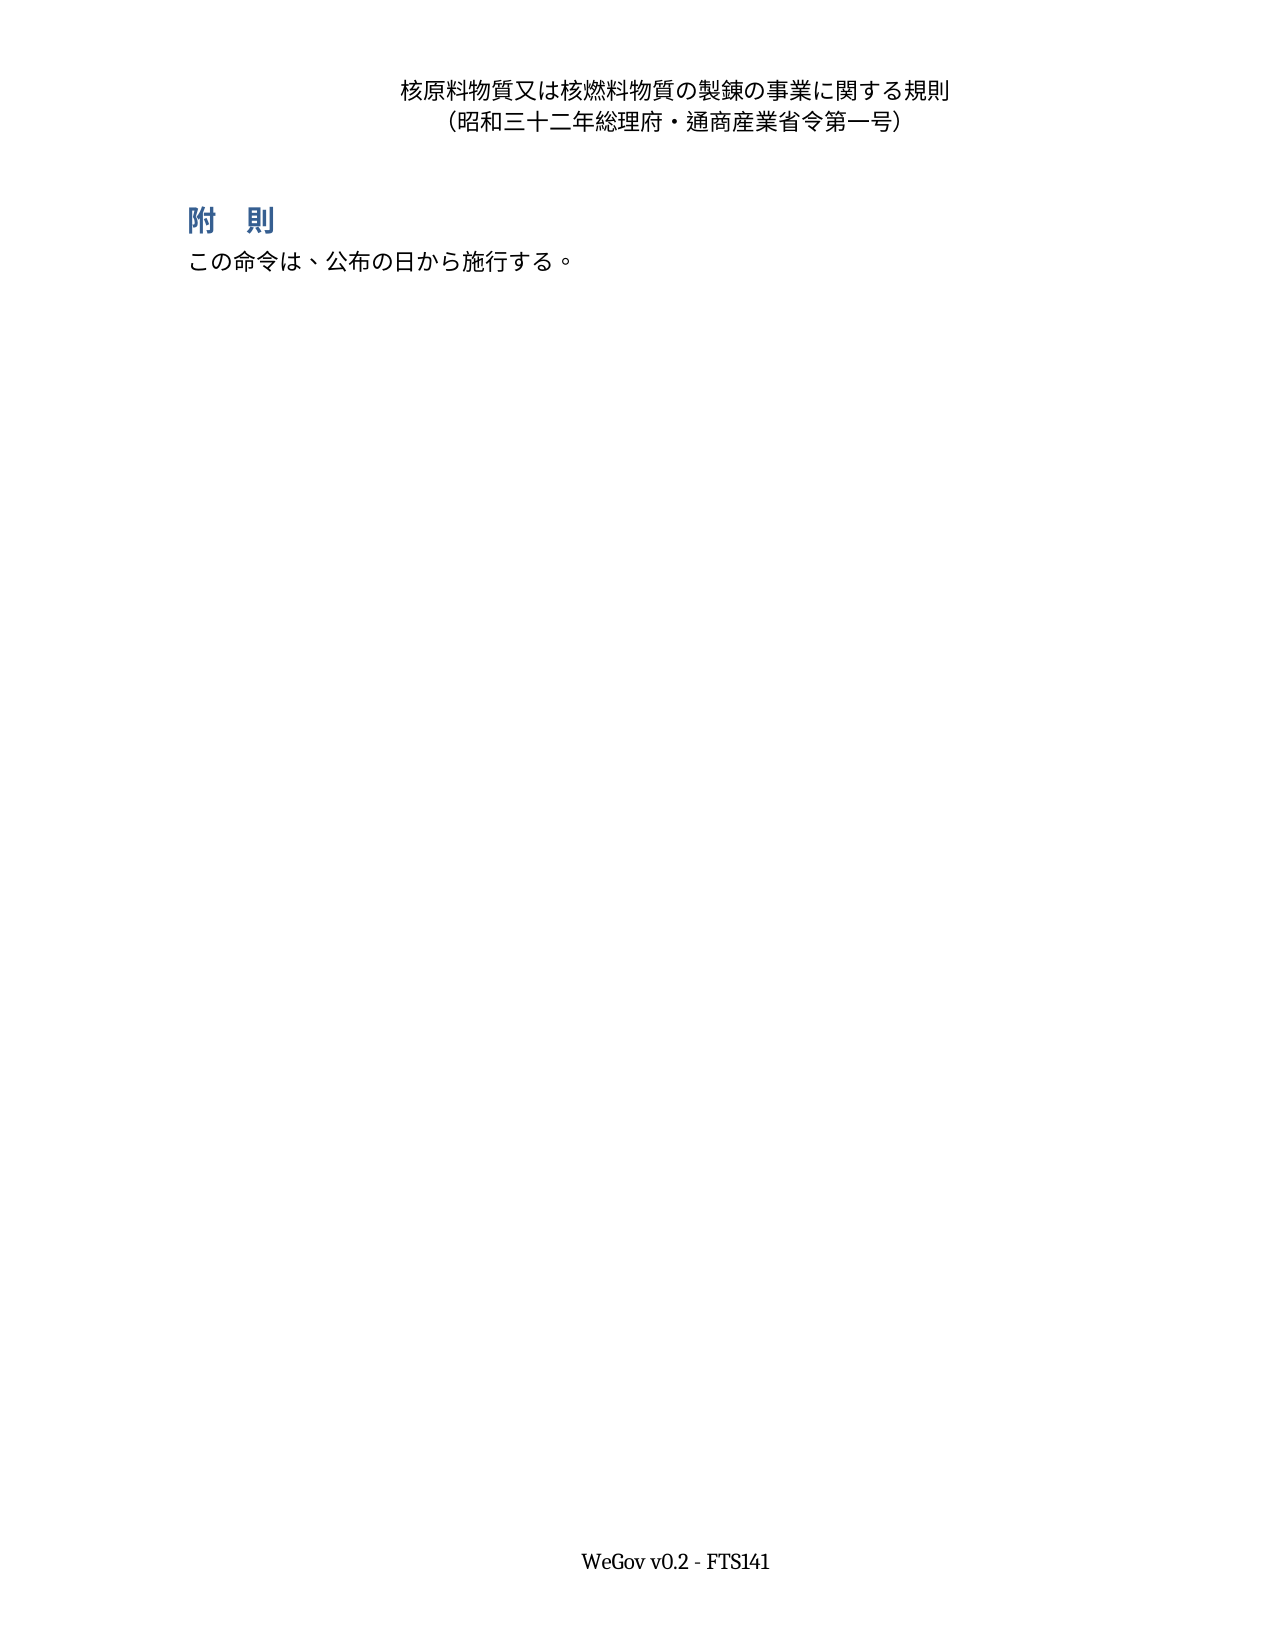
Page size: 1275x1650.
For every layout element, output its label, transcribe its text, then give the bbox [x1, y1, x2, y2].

text この命令は、公布の日から施行する。 [187, 246, 1087, 277]
subtitle 附 則 [187, 200, 1087, 240]
